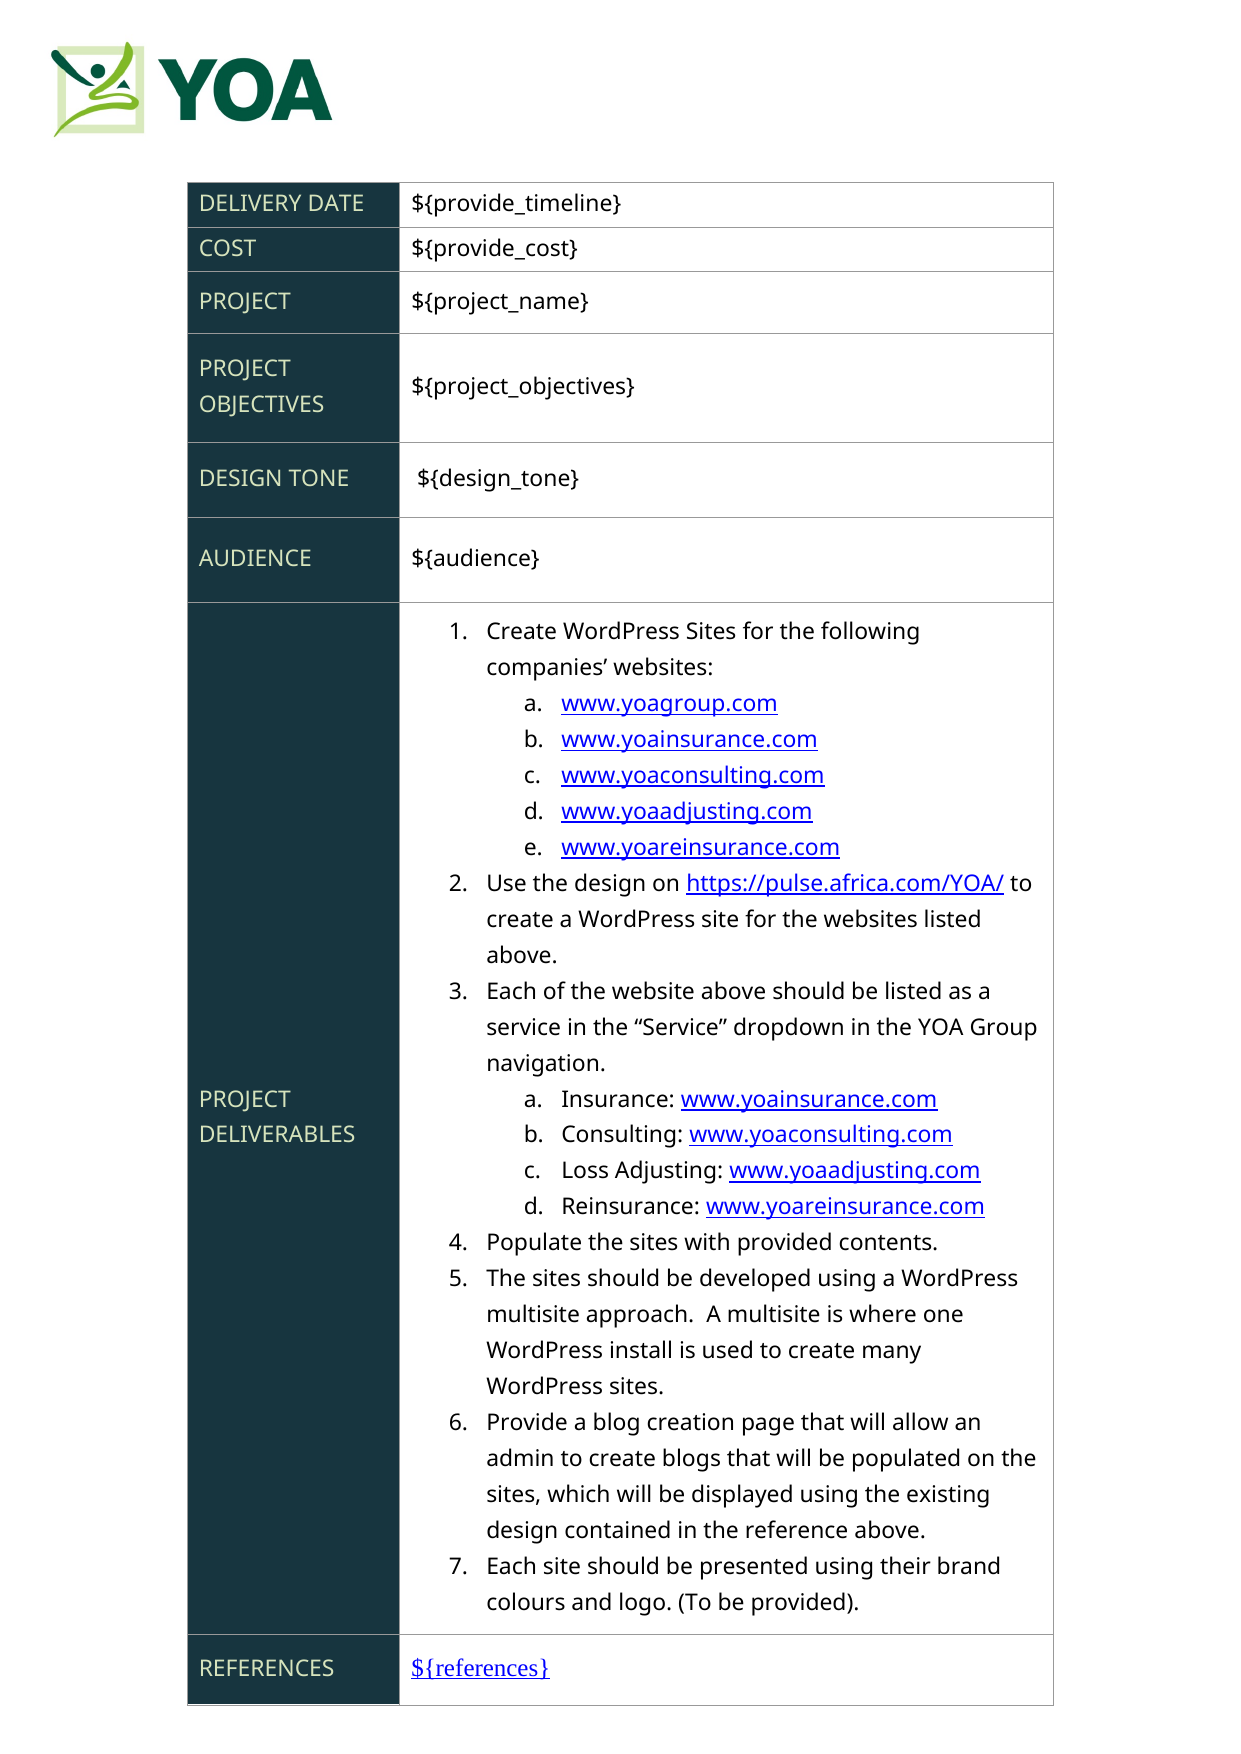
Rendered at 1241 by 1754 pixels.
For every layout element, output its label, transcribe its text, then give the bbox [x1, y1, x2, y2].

table_cell ${audience} [400, 518, 1053, 602]
table_cell PROJECT [188, 272, 399, 333]
table_header ${provide_timeline} [400, 183, 1053, 227]
table_cell ${project_objectives} [400, 334, 1053, 442]
table_cell DESIGN TONE [188, 443, 399, 517]
table_cell ${design_tone} [400, 443, 1053, 517]
table_cell PROJECT DELIVERABLES [188, 603, 399, 1634]
table_cell COST [188, 228, 399, 271]
table_cell Create WordPress Sites for the following companies’ websites: www.yoagroup.com www.yoainsurance.com www.yoaconsulting.com www.yoaadjusting.com www.yoareinsurance.com Use the design on https://pulse.africa.com/YOA/ to create a WordPress site for the websites listed above. Each of the website above should be listed as a service in the “Service” dropdown in the YOA Group navigation. Insurance: www.yoainsurance.com Consulting: www.yoaconsulting.com Loss Adjusting: www.yoaadjusting.com Reinsurance: www.yoareinsurance.com Populate the sites with provided contents. The sites should be developed using a WordPress multisite approach. A multisite is where one WordPress install is used to create many WordPress sites. Provide a blog creation page that will allow an admin to create blogs that will be populated on the sites, which will be displayed using the existing design contained in the reference above. Each site should be presented using their brand colours and logo. (To be provided). [400, 603, 1053, 1634]
picture [43, 34, 347, 146]
table_cell AUDIENCE [188, 518, 399, 602]
table_cell ${provide_cost} [400, 228, 1053, 271]
table_cell ${references} [400, 1635, 1053, 1704]
table_cell PROJECT OBJECTIVES [188, 334, 399, 442]
table_cell REFERENCES [188, 1635, 399, 1704]
table_cell ${project_name} [400, 272, 1053, 333]
table_header DELIVERY DATE [188, 183, 399, 227]
